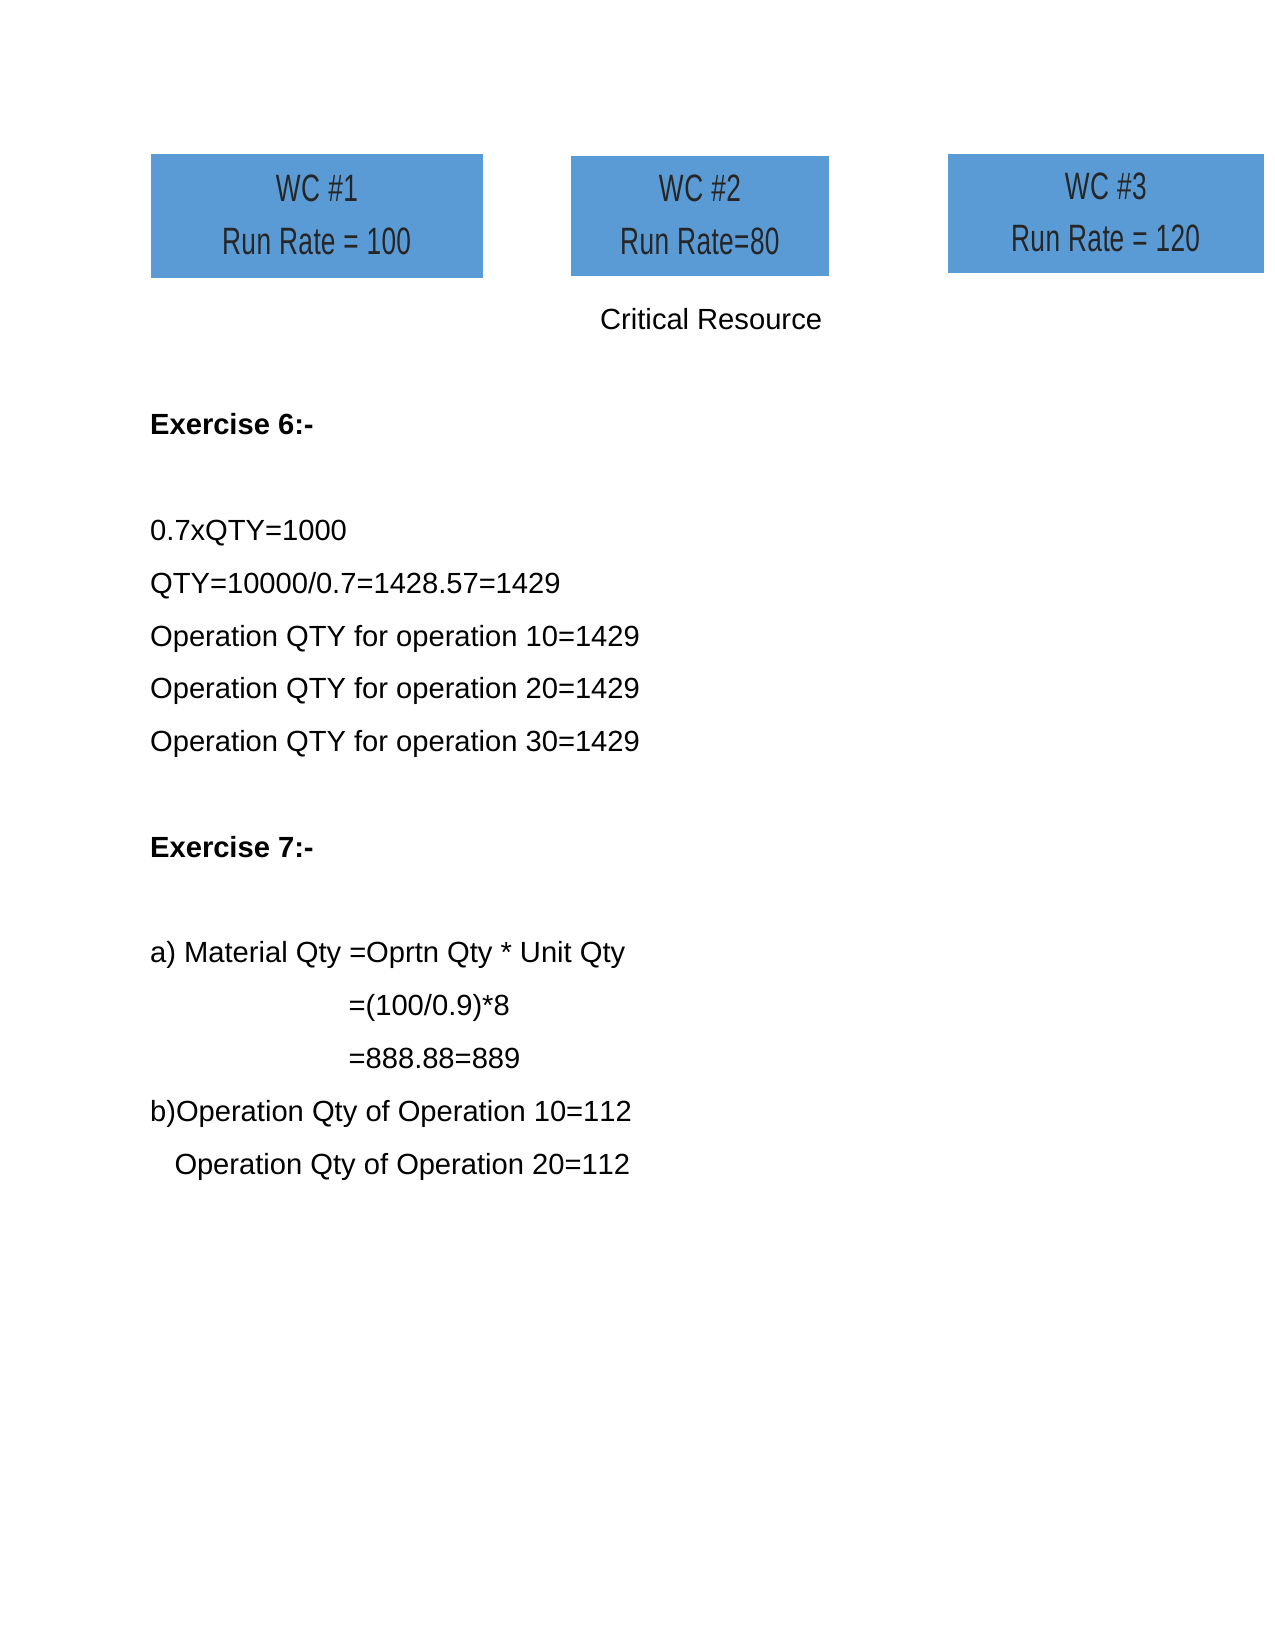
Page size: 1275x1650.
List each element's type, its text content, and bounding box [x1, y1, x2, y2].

text Operation QTY for operation 20=1429 [150, 671, 1125, 705]
text Critical Resource [150, 302, 1125, 335]
text Exercise 7:- [150, 830, 1125, 863]
text Operation QTY for operation 10=1429 [150, 618, 1125, 652]
text Exercise 6:- [150, 407, 1125, 441]
text Operation QTY for operation 30=1429 [150, 724, 1125, 758]
text a) Material Qty =Oprtn Qty * Unit Qty [150, 935, 1125, 969]
text =888.88=889 [150, 1041, 1125, 1074]
text QTY=10000/0.7=1428.57=1429 [150, 566, 1125, 599]
text b)Operation Qty of Operation 10=112 [150, 1094, 1125, 1127]
text =(100/0.9)*8 [150, 988, 1125, 1022]
text 0.7xQTY=1000 [150, 513, 1125, 546]
text Operation Qty of Operation 20=112 [150, 1147, 1125, 1180]
